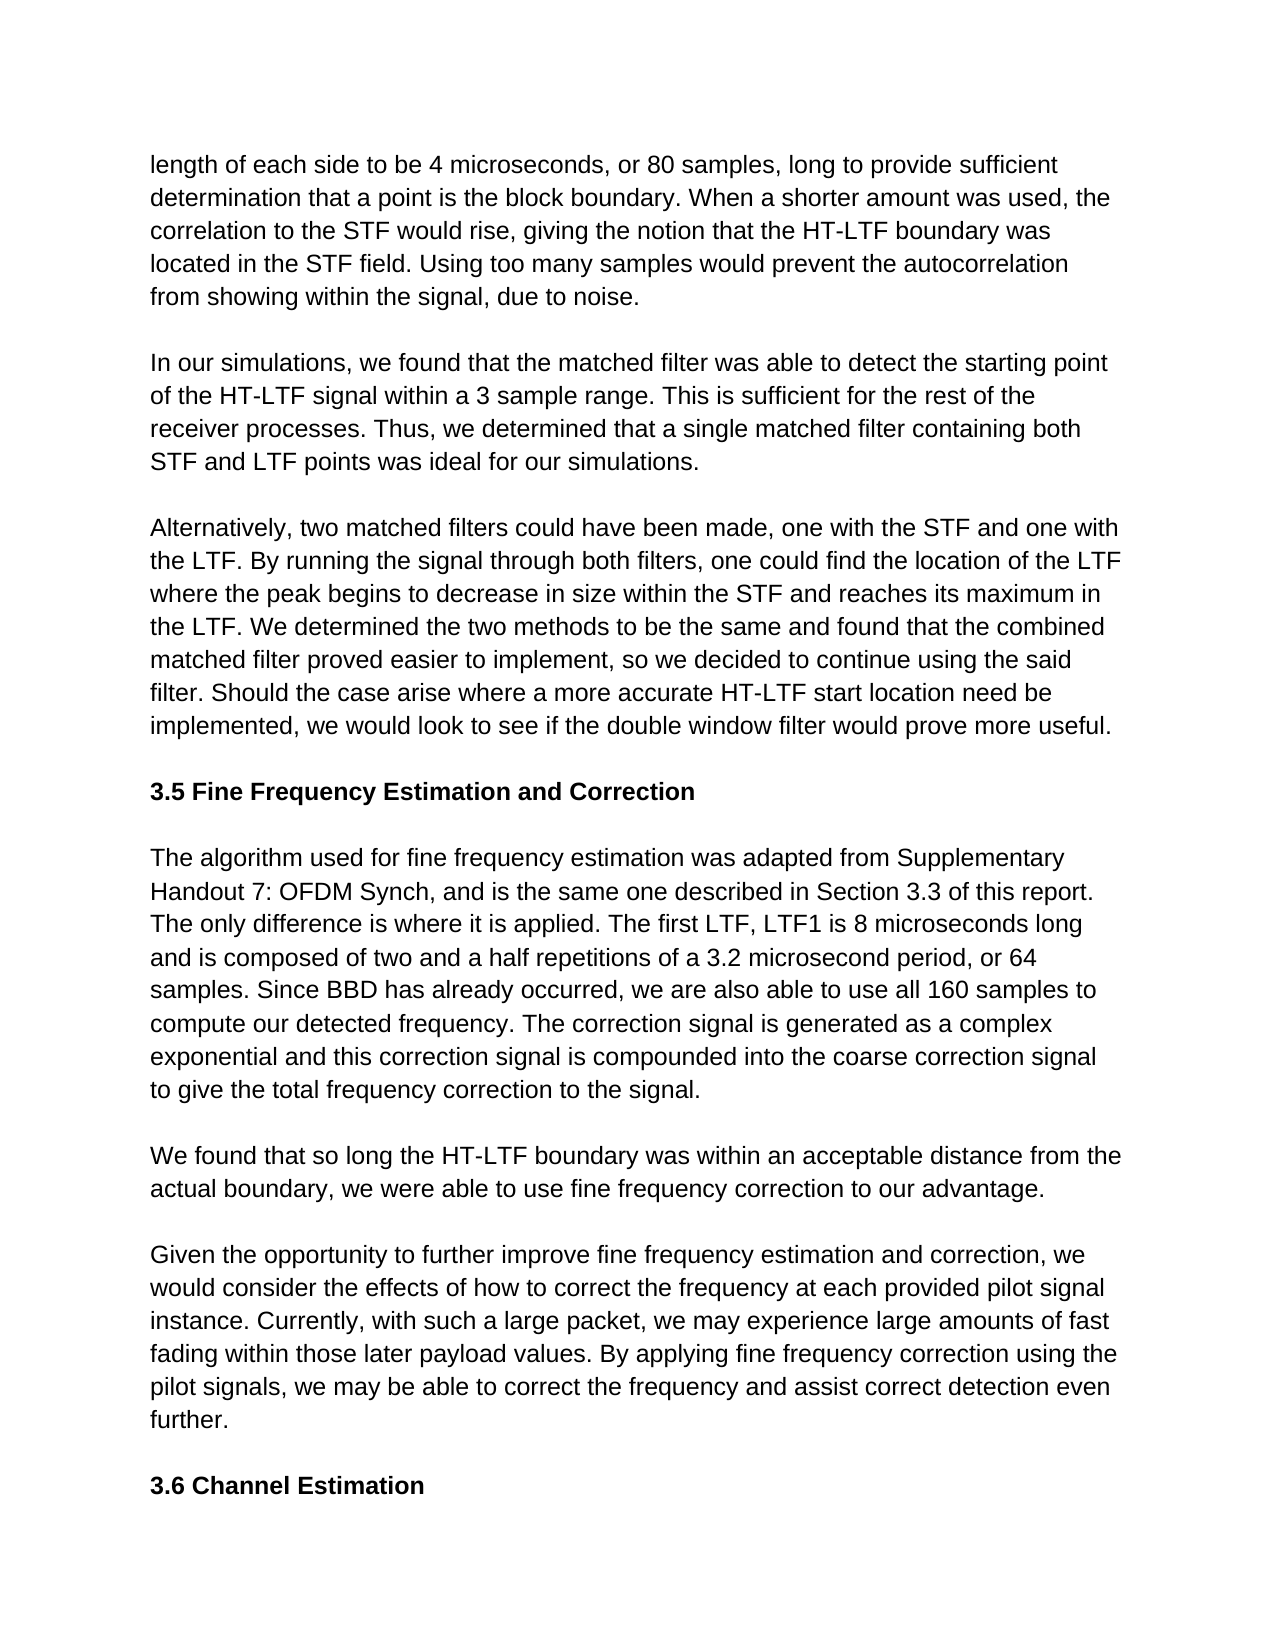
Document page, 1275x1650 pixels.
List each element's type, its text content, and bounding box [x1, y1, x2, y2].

text We found that so long the HT-LTF boundary was within an acceptable distance from the actual boundary, we were able to use fine frequency correction to our advantage. [150, 1141, 1125, 1202]
text 3.6 Channel Estimation [150, 1471, 1125, 1499]
text 3.5 Fine Frequency Estimation and Correction [150, 777, 1125, 806]
text In our simulations, we found that the matched filter was able to detect the starting point of the HT-LTF signal within a 3 sample range. This is sufficient for the rest of the receiver processes. Thus, we determined that a single matched filter containing both STF and LTF points was ideal for our simulations. [150, 348, 1125, 476]
text Given the opportunity to further improve fine frequency estimation and correction, we would consider the effects of how to correct the frequency at each provided pilot signal instance. Currently, with such a large packet, we may experience large amounts of fast fading within those later payload values. By applying fine frequency correction using the pilot signals, we may be able to correct the frequency and assist correct detection even further. [150, 1240, 1125, 1433]
text Alternatively, two matched filters could have been made, one with the STF and one with the LTF. By running the signal through both filters, one could find the location of the LTF where the peak begins to decrease in size within the STF and reaches its maximum in the LTF. We determined the two methods to be the same and found that the combined matched filter proved easier to implement, so we decided to continue using the said filter. Should the case arise where a more accurate HT-LTF start location need be implemented, we would look to see if the double window filter would prove more useful. [150, 513, 1125, 740]
text The algorithm used for fine frequency estimation was adapted from Supplementary Handout 7: OFDM Synch, and is the same one described in Section 3.3 of this report. The only difference is where it is applied. The first LTF, LTF1 is 8 microseconds long and is composed of two and a half repetitions of a 3.2 microsecond period, or 64 samples. Since BBD has already occurred, we are also able to use all 160 samples to compute our detected frequency. The correction signal is generated as a complex exponential and this correction signal is compounded into the coarse correction signal to give the total frequency correction to the signal. [150, 843, 1125, 1103]
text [150, 150, 1125, 311]
